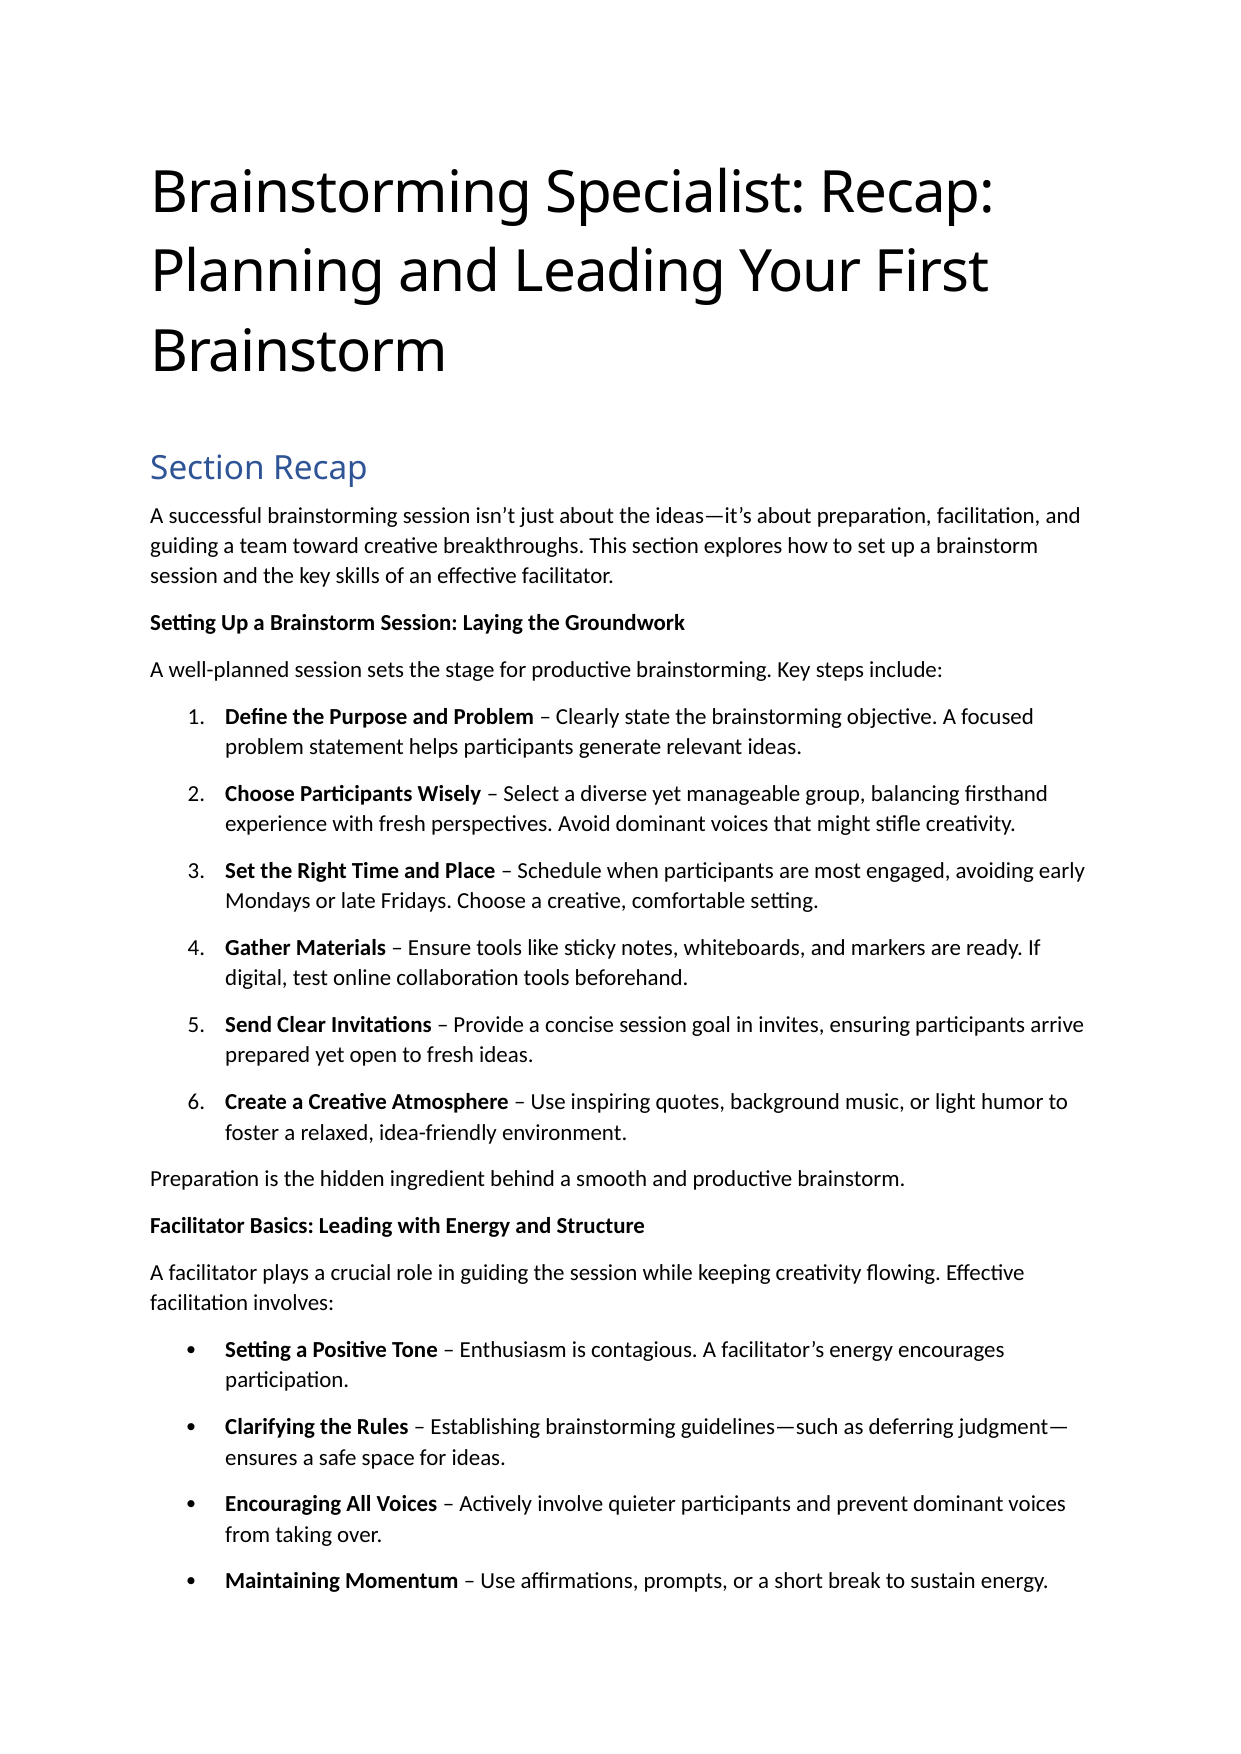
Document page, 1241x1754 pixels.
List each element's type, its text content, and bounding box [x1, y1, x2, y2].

list Clarifying the Rules – Establishing brainstorming guidelines—such as deferring judgment—ensures a safe space for ideas. [187, 1412, 1090, 1471]
list Create a Creative Atmosphere – Use inspiring quotes, background music, or light humor to foster a relaxed, idea-friendly environment. [187, 1087, 1090, 1146]
list Encouraging All Voices – Actively involve quieter participants and prevent dominant voices from taking over. [187, 1489, 1090, 1548]
text A well-planned session sets the stage for productive brainstorming. Key steps include: [150, 655, 1090, 683]
list Gather Materials – Ensure tools like sticky notes, whiteboards, and markers are ready. If digital, test online collaboration tools beforehand. [187, 933, 1090, 991]
list Define the Purpose and Problem – Clearly state the brainstorming objective. A focused problem statement helps participants generate relevant ideas. [187, 702, 1090, 760]
subtitle Section Recap [150, 444, 1090, 489]
list Choose Participants Wisely – Select a diverse yet manageable group, balancing firsthand experience with fresh perspectives. Avoid dominant voices that might stifle creativity. [187, 779, 1090, 837]
text Facilitator Basics: Leading with Energy and Structure [150, 1211, 1090, 1239]
text Setting Up a Brainstorm Session: Laying the Groundwork [150, 608, 1090, 636]
list Setting a Positive Tone – Enthusiasm is contagious. A facilitator’s energy encourages participation. [187, 1335, 1090, 1393]
text A successful brainstorming session isn’t just about the ideas—it’s about preparation, facilitation, and guiding a team toward creative breakthroughs. This section explores how to set up a brainstorm session and the key skills of an effective facilitator. [150, 501, 1090, 589]
list Send Clear Invitations – Provide a concise session goal in invites, ensuring participants arrive prepared yet open to fresh ideas. [187, 1010, 1090, 1068]
text Preparation is the hidden ingredient behind a smooth and productive brainstorm. [150, 1164, 1090, 1192]
text A facilitator plays a crucial role in guiding the session while keeping creativity flowing. Effective facilitation involves: [150, 1258, 1090, 1316]
title Brainstorming Specialist: Recap: Planning and Leading Your First Brainstorm [150, 150, 1090, 388]
list Maintaining Momentum – Use affirmations, prompts, or a short break to sustain energy. [187, 1567, 1090, 1594]
list Set the Right Time and Place – Schedule when participants are most engaged, avoiding early Mondays or late Fridays. Choose a creative, comfortable setting. [187, 856, 1090, 914]
